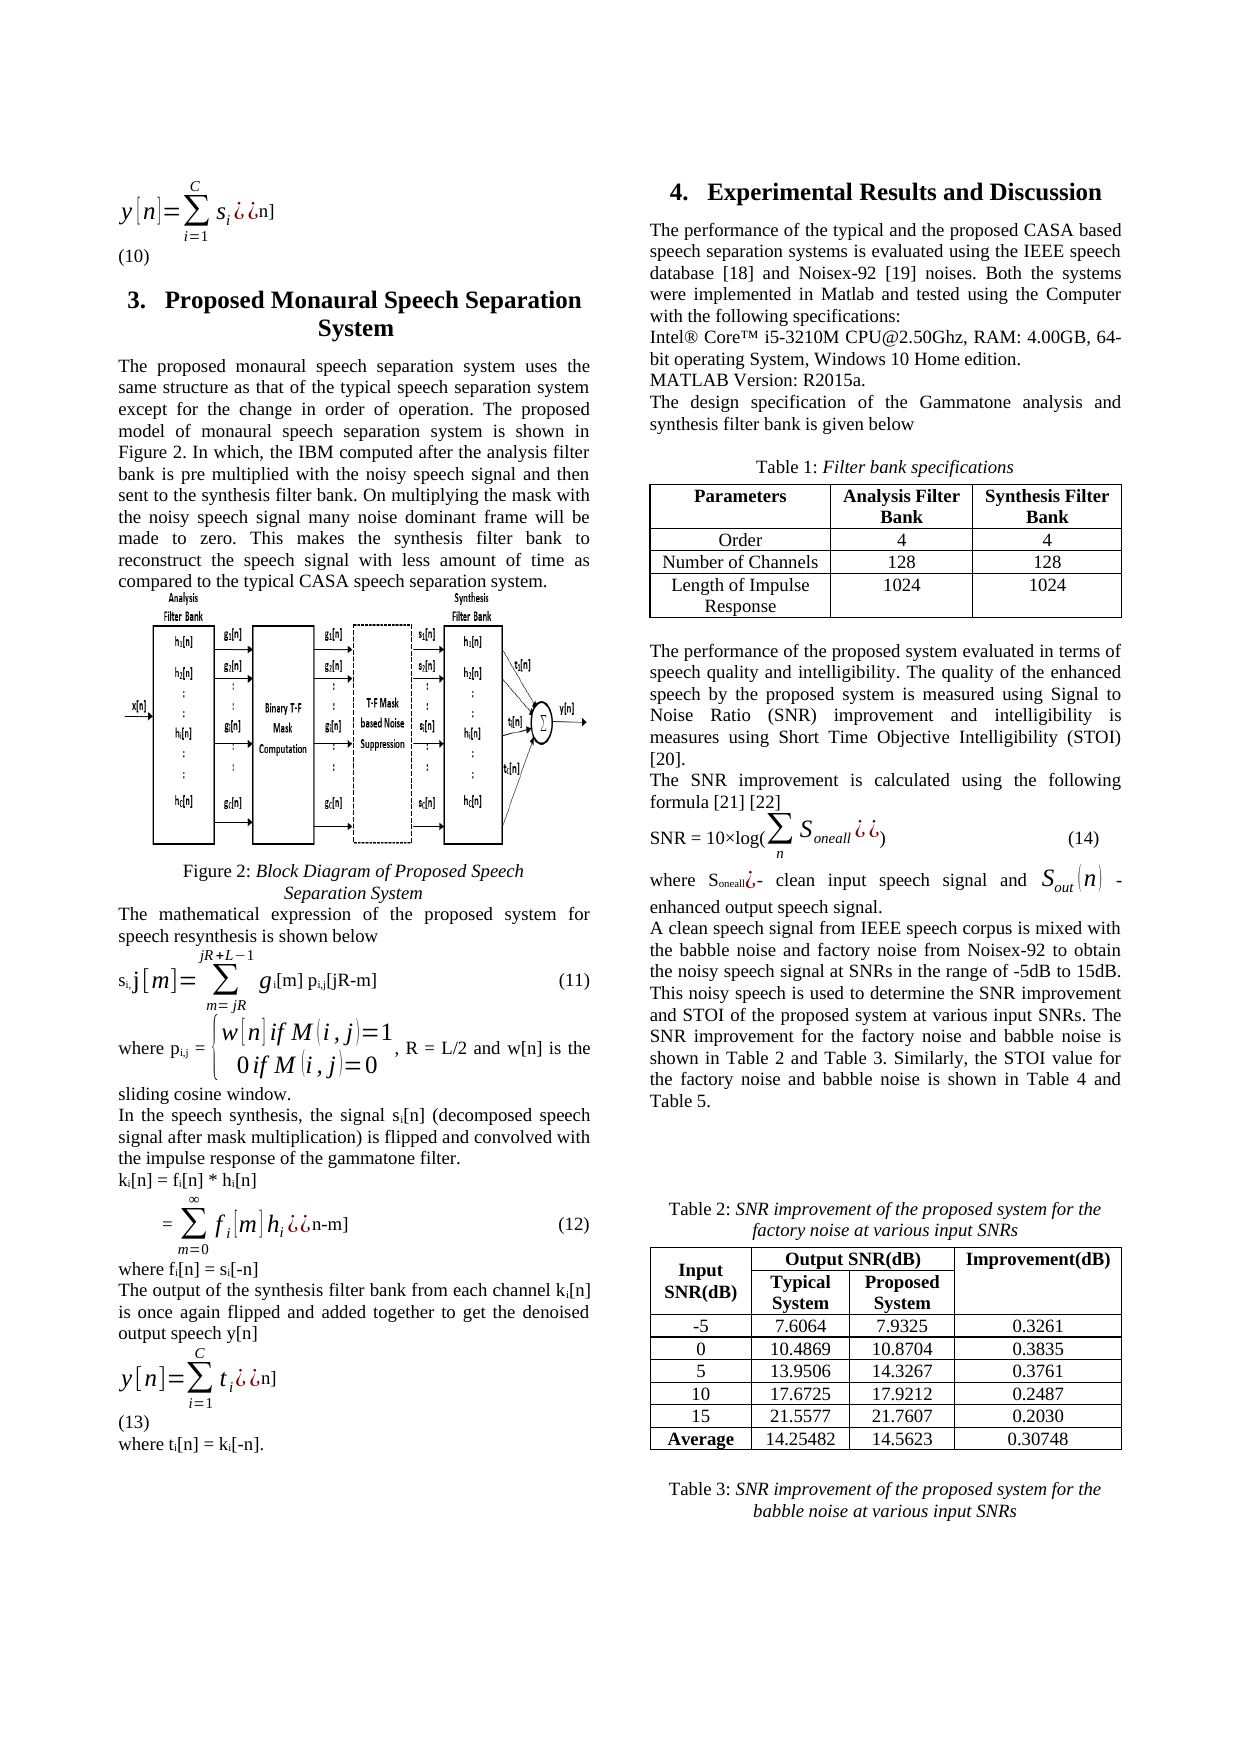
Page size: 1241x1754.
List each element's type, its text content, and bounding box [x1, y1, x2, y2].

text A clean speech signal from IEEE speech corpus is mixed with the babble noise and factory noise from Noisex-92 to obtain the noisy speech signal at SNRs in the range of -5dB to 15dB. This noisy speech is used to determine the SNR improvement and STOI of the proposed system at various input SNRs. The SNR improvement for the factory noise and babble noise is shown in Table 2 and Table 3. Similarly, the STOI value for the factory noise and babble noise is shown in Table 4 and Table 5. [649, 917, 1122, 1111]
text where ti[n] = ki[-n]. [118, 1433, 591, 1454]
text = n-m] (12) where fi[n] = si[-n] [118, 1190, 591, 1279]
text n] (10) [118, 177, 591, 266]
table_cell 14.5623 [850, 1428, 954, 1449]
text The SNR improvement is calculated using the following formula [21] [22] [649, 769, 1122, 812]
table_cell 7.9325 [850, 1315, 954, 1336]
table_header Synthesis Filter Bank [973, 485, 1121, 528]
table_cell 21.5577 [752, 1405, 849, 1427]
table_cell Typical System [752, 1271, 849, 1314]
table_cell Order [651, 529, 830, 550]
table_header Analysis Filter Bank [831, 485, 972, 528]
text Table 1: Filter bank specifications [649, 456, 1122, 477]
table_cell Average [651, 1428, 751, 1449]
table_cell 1024 [831, 574, 972, 617]
table_cell 7.6064 [752, 1315, 849, 1336]
table_cell 0.2030 [955, 1405, 1121, 1427]
table_cell 15 [651, 1405, 751, 1427]
table_header Improvement(dB) [955, 1248, 1121, 1314]
table_cell Length of Impulse Response [651, 574, 830, 617]
text Table 3: SNR improvement of the proposed system for the babble noise at various input SNRs [649, 1478, 1122, 1521]
table_cell 10.8704 [850, 1338, 954, 1359]
table_cell 14.3267 [850, 1360, 954, 1382]
table_cell -5 [651, 1315, 751, 1336]
table_cell Proposed System [850, 1271, 954, 1314]
table_cell 10 [651, 1383, 751, 1404]
text ki[n] = fi[n] * hi[n] [118, 1169, 591, 1190]
table_cell 17.9212 [850, 1383, 954, 1404]
table_cell 5 [651, 1360, 751, 1382]
text MATLAB Version: R2015a. [649, 369, 1122, 391]
text The mathematical expression of the proposed system for speech resynthesis is shown below [118, 903, 591, 946]
text Table 2: SNR improvement of the proposed system for the factory noise at various input SNRs [649, 1198, 1122, 1241]
table_cell 128 [973, 551, 1121, 573]
table_cell 17.6725 [752, 1383, 849, 1404]
table_cell 21.7607 [850, 1405, 954, 1427]
text where Soneall- clean input speech signal and -enhanced output speech signal. [649, 863, 1122, 917]
text The performance of the typical and the proposed CASA based speech separation systems is evaluated using the IEEE speech database [18] and Noisex-92 [19] noises. Both the systems were implemented in Matlab and tested using the Computer with the following specifications: [649, 218, 1122, 326]
table_cell 4 [831, 529, 972, 550]
table_cell 0.30748 [955, 1428, 1121, 1449]
table_cell 1024 [973, 574, 1121, 617]
text si,i[m] pi,j[jR-m] (11) [118, 946, 591, 1014]
text In the speech synthesis, the signal si[n] (decomposed speech signal after mask multiplication) is flipped and convolved with the impulse response of the gammatone filter. [118, 1104, 591, 1169]
text Intel® Core™ i5-3210M CPU@2.50Ghz, RAM: 4.00GB, 64- bit operating System, Windows 10 Home edition. [649, 326, 1122, 369]
table_cell 0.2487 [955, 1383, 1121, 1404]
table_header Input SNR(dB) [651, 1248, 751, 1314]
subtitle Experimental Results and Discussion [649, 177, 1122, 206]
table_cell 0.3261 [955, 1315, 1121, 1336]
table_cell 128 [831, 551, 972, 573]
table_header Parameters [651, 485, 830, 528]
table_cell 0.3835 [955, 1338, 1121, 1359]
picture [118, 592, 590, 854]
table_cell 0.3761 [955, 1360, 1121, 1382]
table_cell 4 [973, 529, 1121, 550]
text The output of the synthesis filter bank from each channel ki[n] is once again flipped and added together to get the denoised output speech y[n] [118, 1279, 591, 1344]
subtitle Proposed Monaural Speech Separation System [118, 285, 591, 342]
table_header Output SNR(dB) [752, 1248, 954, 1269]
text The design specification of the Gammatone analysis and synthesis filter bank is given below [649, 391, 1122, 434]
text where pi,j = , R = L/2 and w[n] is the sliding cosine window. [118, 1014, 591, 1104]
text The performance of the proposed system evaluated in terms of speech quality and intelligibility. The quality of the enhanced speech by the proposed system is measured using Signal to Noise Ratio (SNR) improvement and intelligibility is measures using Short Time Objective Intelligibility (STOI) [20]. [649, 639, 1122, 769]
text n] (13) [118, 1344, 591, 1433]
table_cell Number of Channels [651, 551, 830, 573]
table_cell 0 [651, 1338, 751, 1359]
text Figure 2: Block Diagram of Proposed Speech Separation System [148, 860, 561, 903]
text SNR = 10×log() (14) [649, 812, 1122, 863]
table_cell 10.4869 [752, 1338, 849, 1359]
table_cell 13.9506 [752, 1360, 849, 1382]
table_cell 14.25482 [752, 1428, 849, 1449]
text The proposed monaural speech separation system uses the same structure as that of the typical speech separation system except for the change in order of operation. The proposed model of monaural speech separation system is shown in Figure 2. In which, the IBM computed after the analysis filter bank is pre multiplied with the noisy speech signal and then sent to the synthesis filter bank. On multiplying the mask with the noisy speech signal many noise dominant frame will be made to zero. This makes the synthesis filter bank to reconstruct the speech signal with less amount of time as compared to the typical CASA speech separation system. [118, 355, 591, 592]
